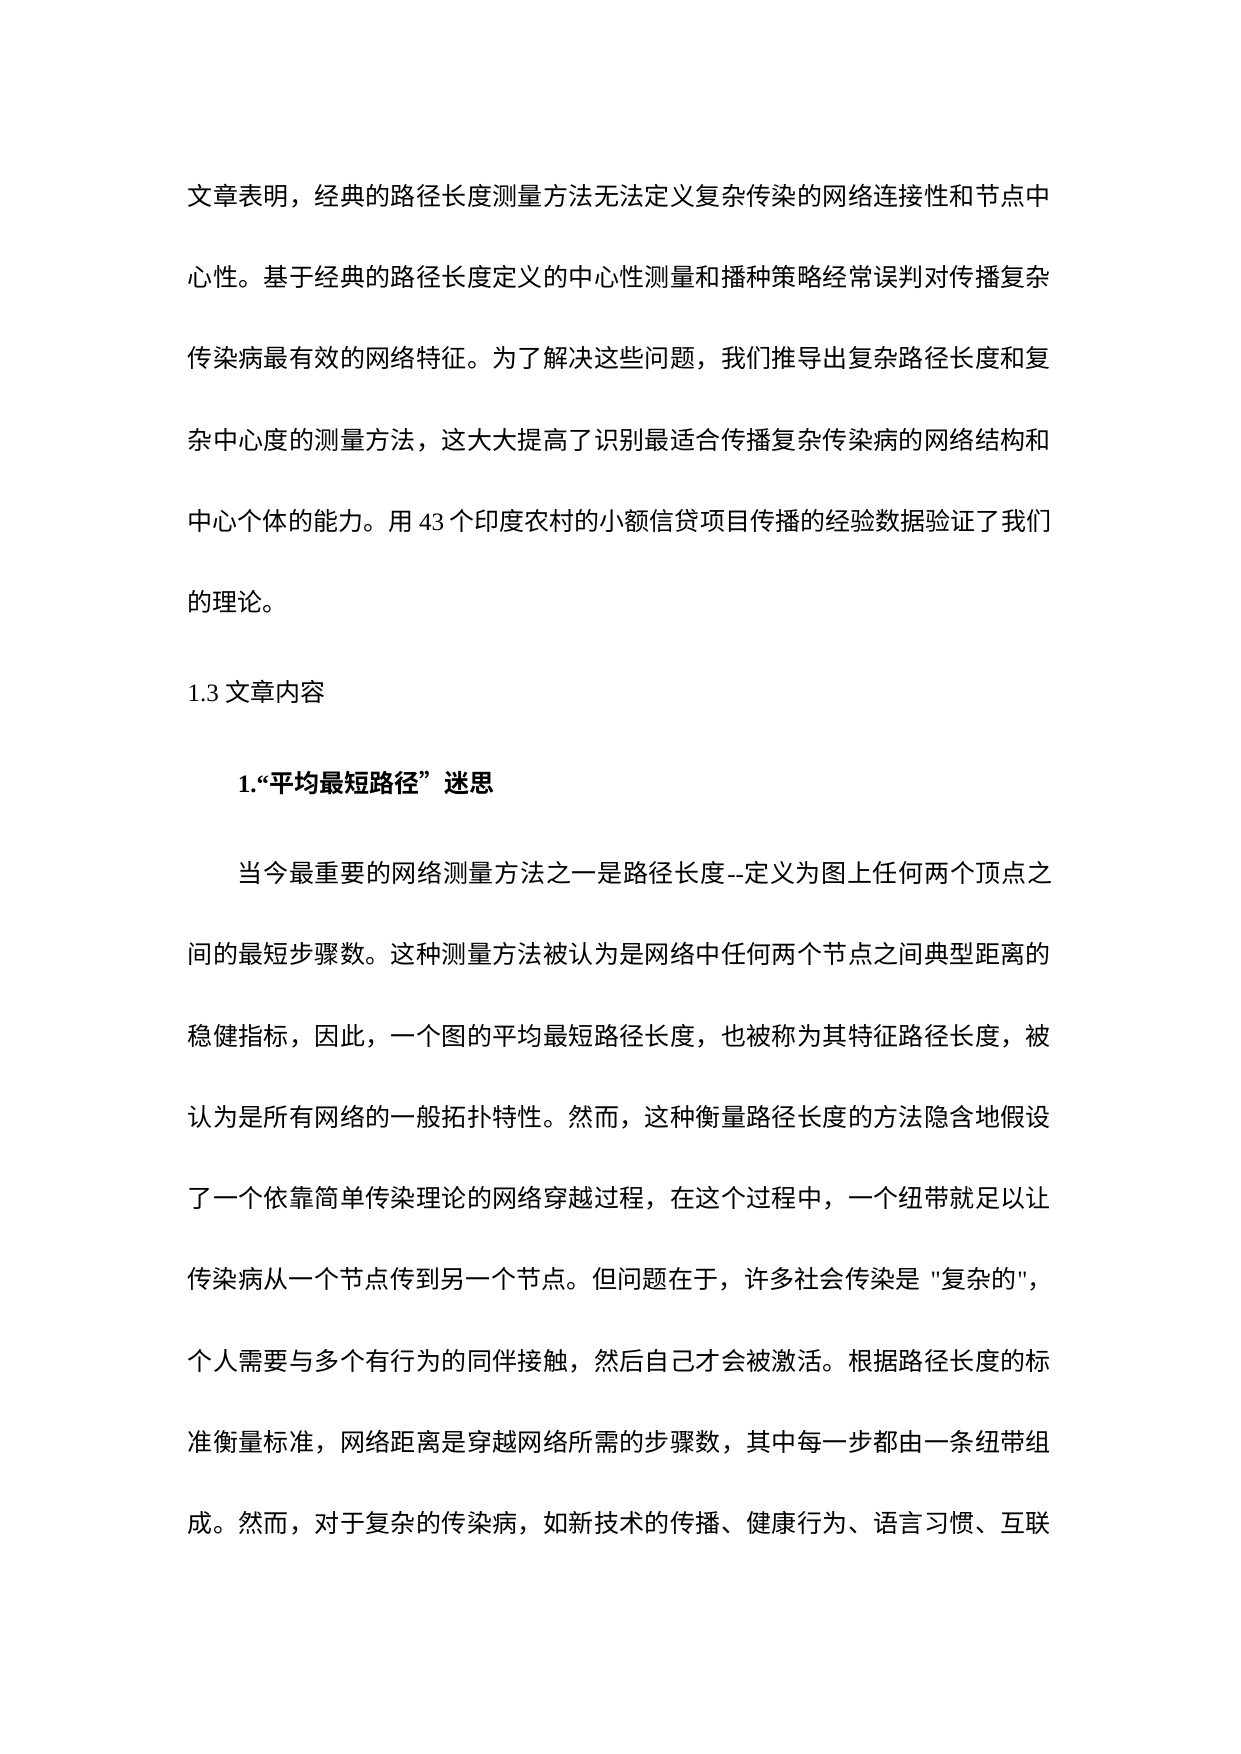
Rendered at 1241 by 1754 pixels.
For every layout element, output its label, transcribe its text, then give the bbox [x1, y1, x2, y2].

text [187, 839, 1053, 1554]
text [187, 162, 1053, 633]
subtitle 1.3 文章内容 [187, 658, 1053, 723]
text 1.“平均最短路径”迷思 [187, 749, 1053, 814]
